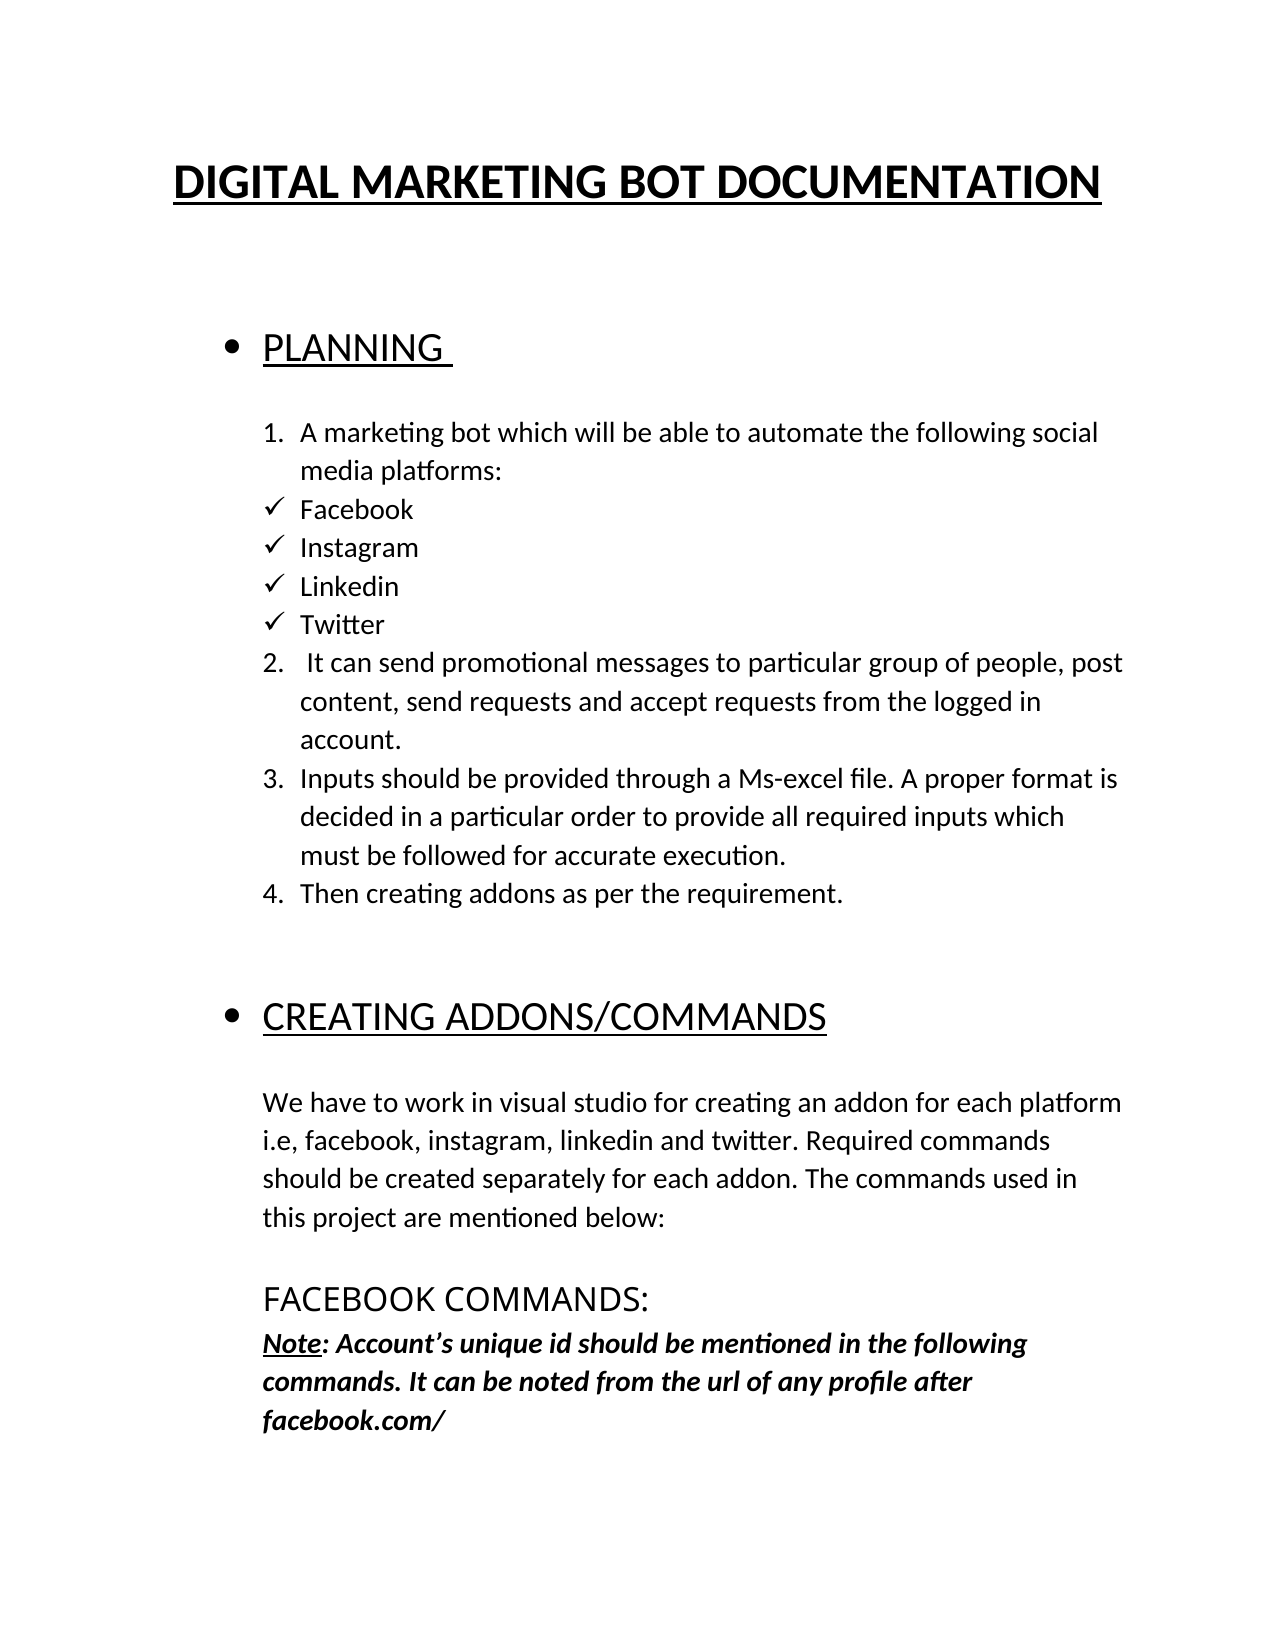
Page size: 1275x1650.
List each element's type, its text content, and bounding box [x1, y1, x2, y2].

list We have to work in visual studio for creating an addon for each platform i.e, facebook, instagram, linkedin and twitter. Required commands should be created separately for each addon. The commands used in this project are mentioned below: [262, 1084, 1125, 1235]
text DIGITAL MARKETING BOT DOCUMENTATION [150, 150, 1125, 211]
list Inputs should be provided through a Ms-excel file. A proper format is decided in a particular order to provide all required inputs which must be followed for accurate execution. [262, 760, 1125, 872]
list It can send promotional messages to particular group of people, post content, send requests and accept requests from the logged in account. [262, 644, 1125, 757]
list Linkedin [262, 568, 1125, 603]
list FACEBOOK COMMANDS: [262, 1276, 1125, 1321]
list Twitter [262, 606, 1125, 642]
list Instagram [262, 529, 1125, 565]
list Facebook [262, 491, 1125, 526]
list A marketing bot which will be able to automate the following social media platforms: [262, 414, 1125, 488]
list Then creating addons as per the requirement. [262, 875, 1125, 911]
list CREATING ADDONS/COMMANDS [225, 990, 1125, 1041]
list PLANNING [225, 321, 1125, 371]
list Note: Account’s unique id should be mentioned in the following commands. It can be noted from the url of any profile after facebook.com/ [262, 1325, 1125, 1437]
